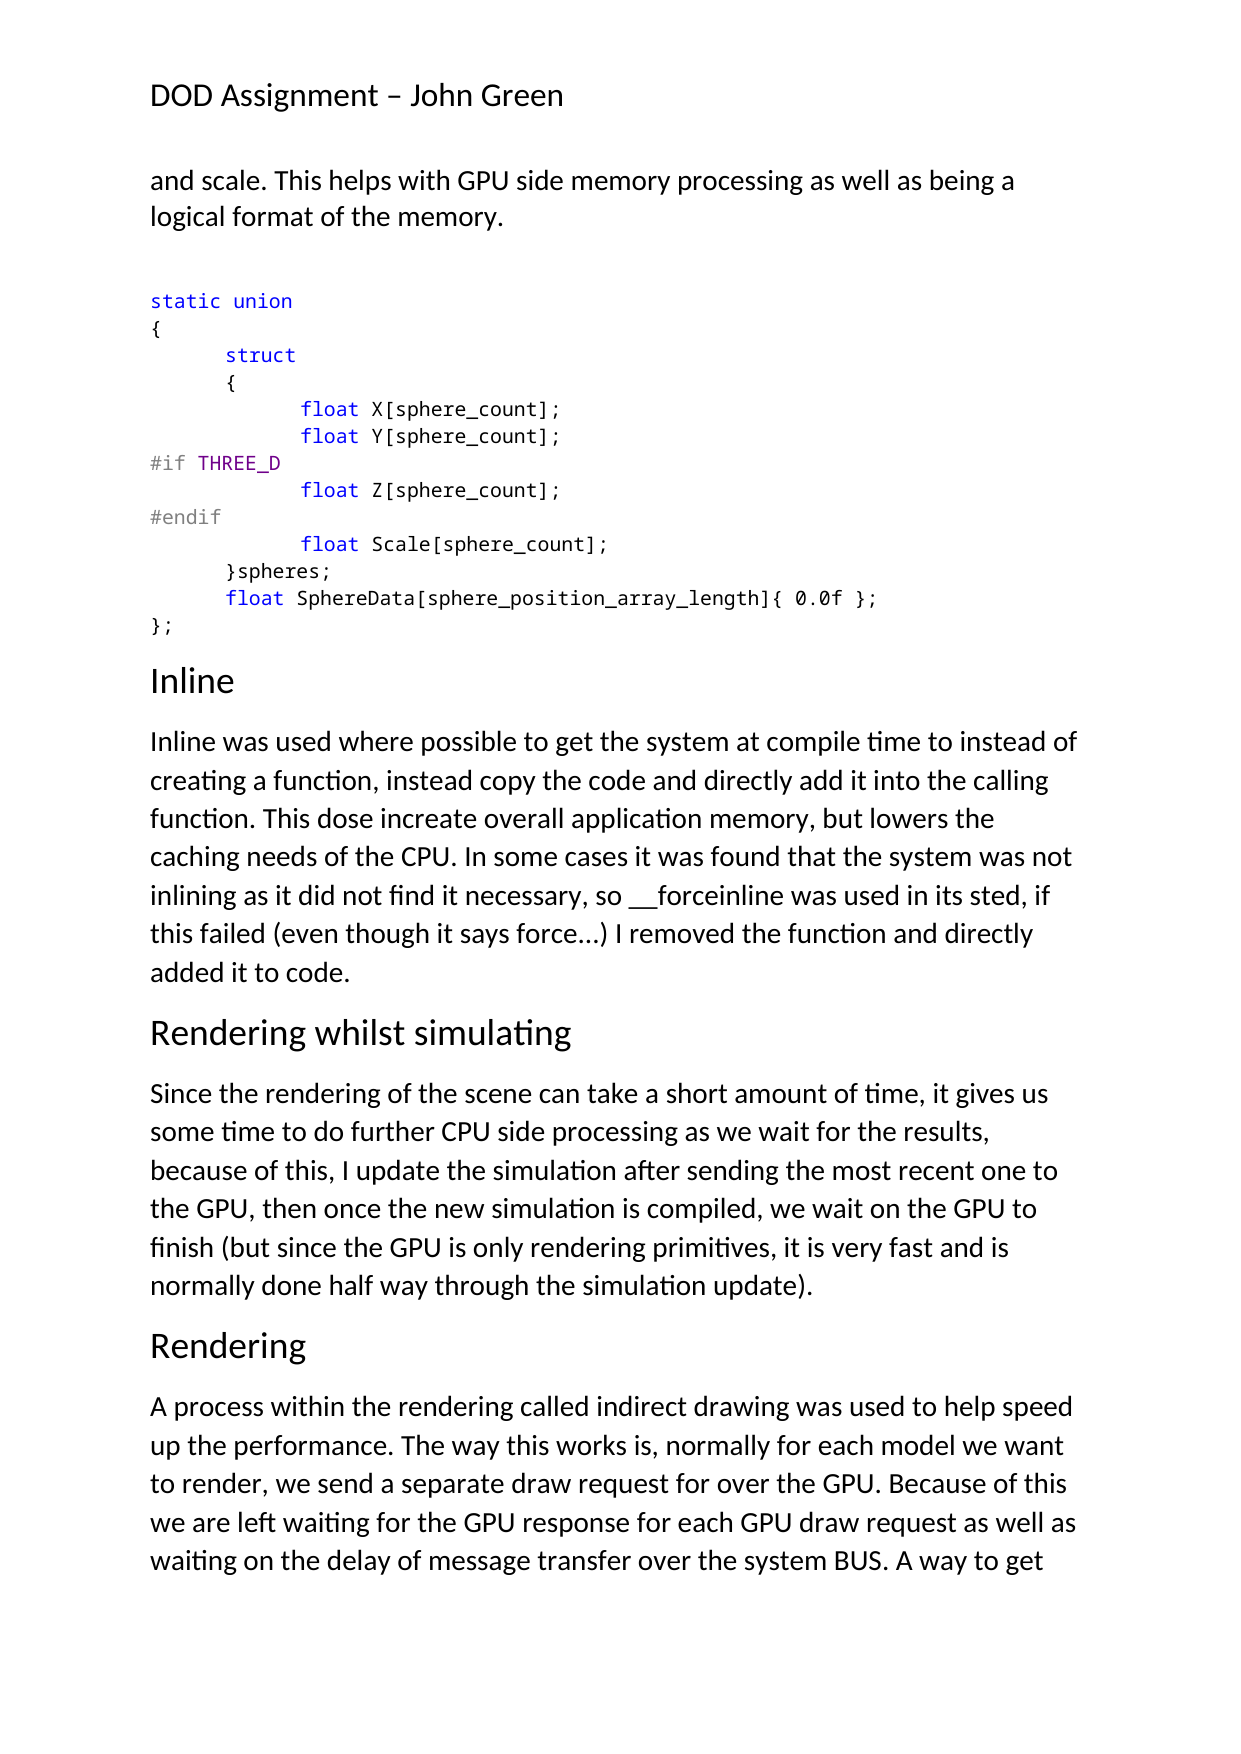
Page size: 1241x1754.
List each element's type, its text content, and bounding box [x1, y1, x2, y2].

text struct [150, 342, 1090, 368]
text Inline was used where possible to get the system at compile time to instead of creating a function, instead copy the code and directly add it into the calling function. This dose increate overall application memory, but lowers the caching needs of the CPU. In some cases it was found that the system was not inlining as it did not find it necessary, so __forceinline was used in its sted, if this failed (even though it says force...) I removed the function and directly added it to code. [150, 723, 1090, 989]
text float SphereData[sphere_position_array_length]{ 0.0f }; [150, 584, 1090, 611]
text float X[sphere_count]; [150, 396, 1090, 422]
text Rendering [150, 1322, 1090, 1368]
text float Scale[sphere_count]; [150, 530, 1090, 557]
text { [150, 314, 1090, 342]
text float Y[sphere_count]; [150, 422, 1090, 449]
text }spheres; [150, 557, 1090, 584]
text Since the rendering of the scene can take a short amount of time, it gives us some time to do further CPU side processing as we wait for the results, because of this, I update the simulation after sending the most recent one to the GPU, then once the new simulation is compiled, we wait on the GPU to finish (but since the GPU is only rendering primitives, it is very fast and is normally done half way through the simulation update). [150, 1075, 1090, 1303]
text { [150, 368, 1090, 396]
text }; [150, 611, 1090, 638]
text #if THREE_D [150, 449, 1090, 476]
text Inline [150, 657, 1090, 703]
text float Z[sphere_count]; [150, 476, 1090, 503]
text #endif [150, 503, 1090, 530]
text static union [150, 288, 1090, 314]
text Rendering whilst simulating [150, 1009, 1090, 1055]
